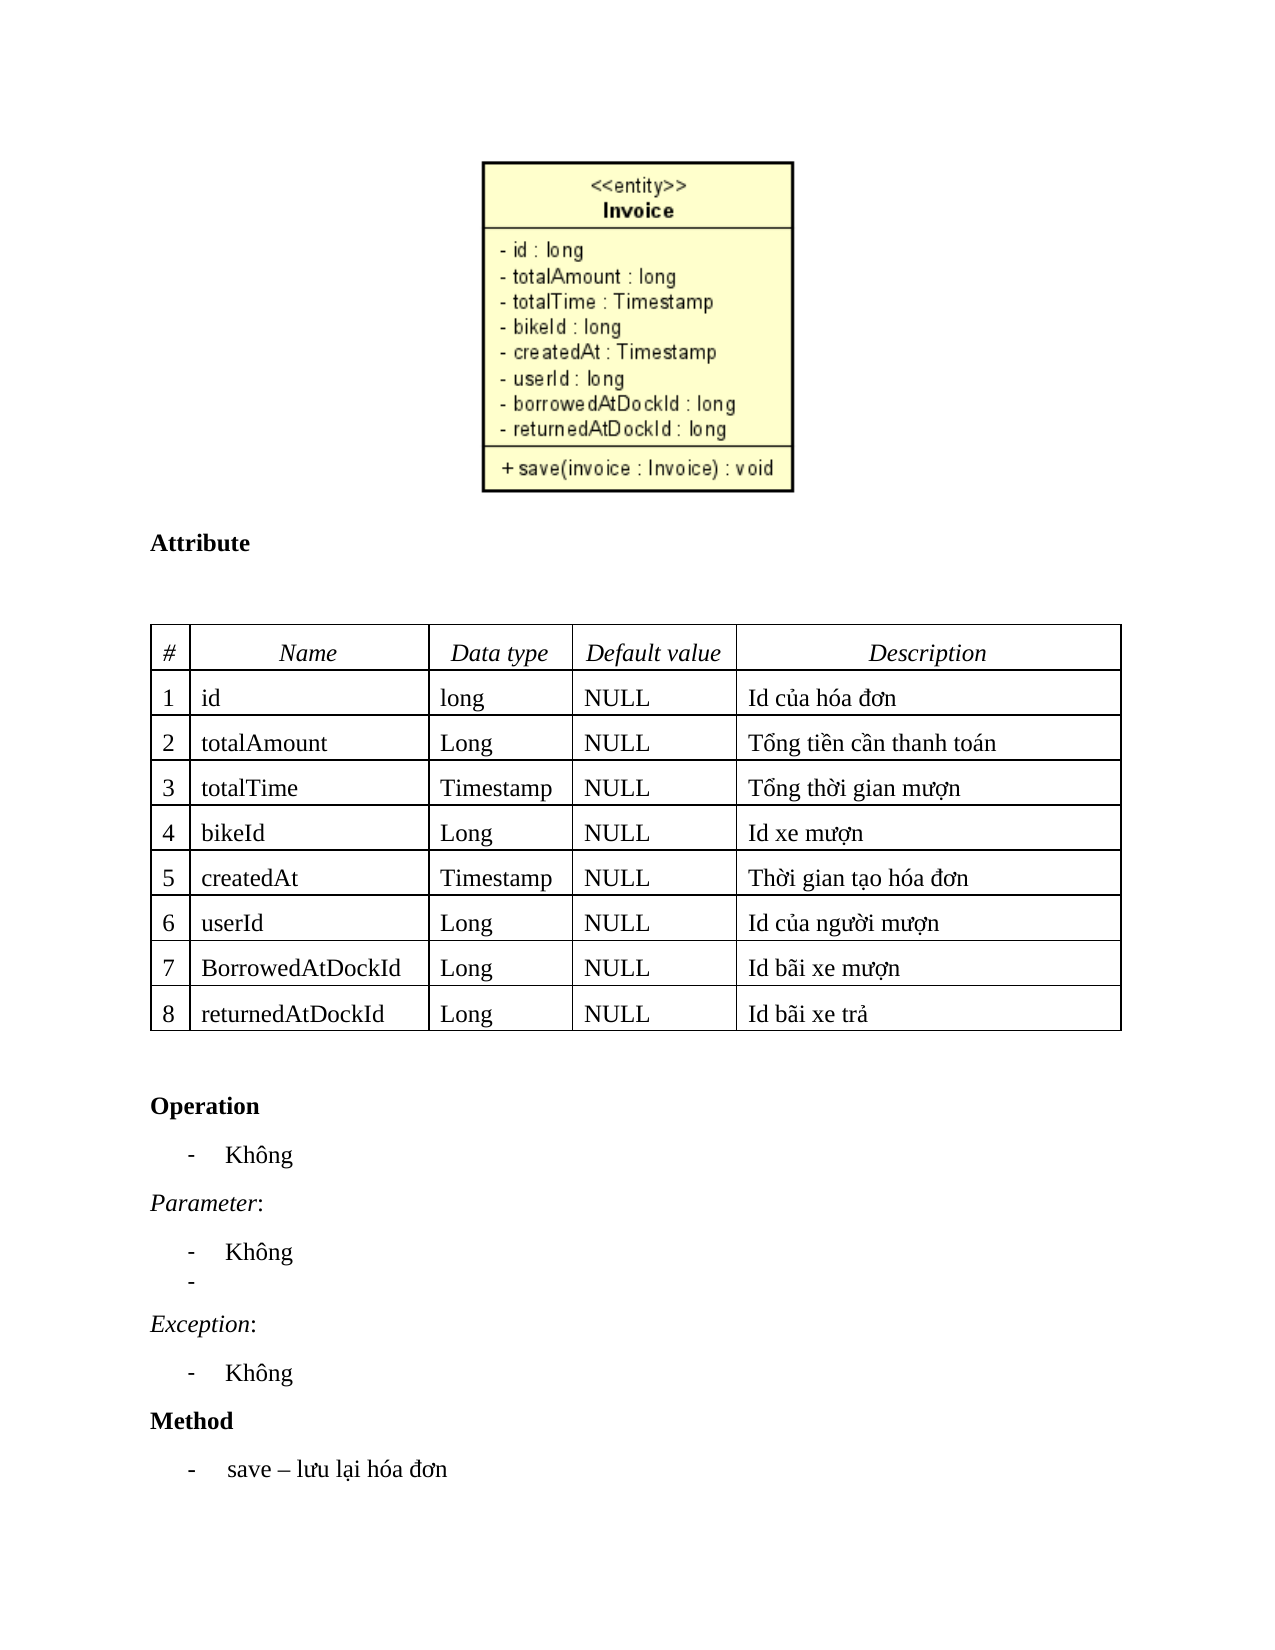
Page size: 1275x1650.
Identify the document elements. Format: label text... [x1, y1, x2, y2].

text Method [150, 1406, 1125, 1435]
table_cell totalAmount [191, 716, 428, 759]
table_cell 5 [152, 851, 189, 894]
table_cell Id bãi xe mượn [737, 941, 1120, 984]
table_cell id [191, 671, 428, 714]
text Operation [150, 1091, 1125, 1120]
list Không [187, 1357, 1125, 1388]
table_header Default value [573, 625, 736, 669]
table_cell NULL [573, 716, 736, 759]
table_cell NULL [573, 806, 736, 849]
text - save – lưu lại hóa đơn [187, 1454, 1125, 1483]
table_cell userId [191, 896, 428, 939]
table_cell 8 [152, 986, 189, 1030]
table_cell Id của người mượn [737, 896, 1120, 939]
table_cell NULL [573, 761, 736, 804]
table_cell 7 [152, 941, 189, 984]
table_cell bikeId [191, 806, 428, 849]
table_header # [152, 625, 189, 669]
text Attribute [150, 528, 1125, 557]
table_header Description [737, 625, 1120, 669]
table_cell createdAt [191, 851, 428, 894]
table_cell 1 [152, 671, 189, 714]
table_cell NULL [573, 671, 736, 714]
table_cell NULL [573, 986, 736, 1030]
table_cell Id bãi xe trả [737, 986, 1120, 1030]
text Parameter: [150, 1188, 1125, 1217]
table_cell 3 [152, 761, 189, 804]
list Không [187, 1236, 1125, 1266]
table_cell Tổng tiền cần thanh toán [737, 716, 1120, 759]
text Exception: [150, 1309, 1125, 1338]
table_cell 6 [152, 896, 189, 939]
table_cell Id của hóa đơn [737, 671, 1120, 714]
table_cell Long [430, 896, 572, 939]
table_cell NULL [573, 941, 736, 984]
table_cell Long [430, 806, 572, 849]
table_header Name [191, 625, 428, 669]
table_cell Thời gian tạo hóa đơn [737, 851, 1120, 894]
table_cell Id xe mượn [737, 806, 1120, 849]
list Không [187, 1139, 1125, 1170]
table_cell totalTime [191, 761, 428, 804]
table_cell BorrowedAtDockId [191, 941, 428, 984]
table_cell Timestamp [430, 851, 572, 894]
table_cell Long [430, 986, 572, 1030]
picture [468, 150, 807, 510]
table_cell Long [430, 716, 572, 759]
table_cell Timestamp [430, 761, 572, 804]
table_cell Long [430, 941, 572, 984]
table_cell NULL [573, 851, 736, 894]
table_header Data type [430, 625, 572, 669]
table_cell NULL [573, 896, 736, 939]
table_cell returnedAtDockId [191, 986, 428, 1030]
table_cell 2 [152, 716, 189, 759]
table_cell Tổng thời gian mượn [737, 761, 1120, 804]
table_cell long [430, 671, 572, 714]
table_cell 4 [152, 806, 189, 849]
